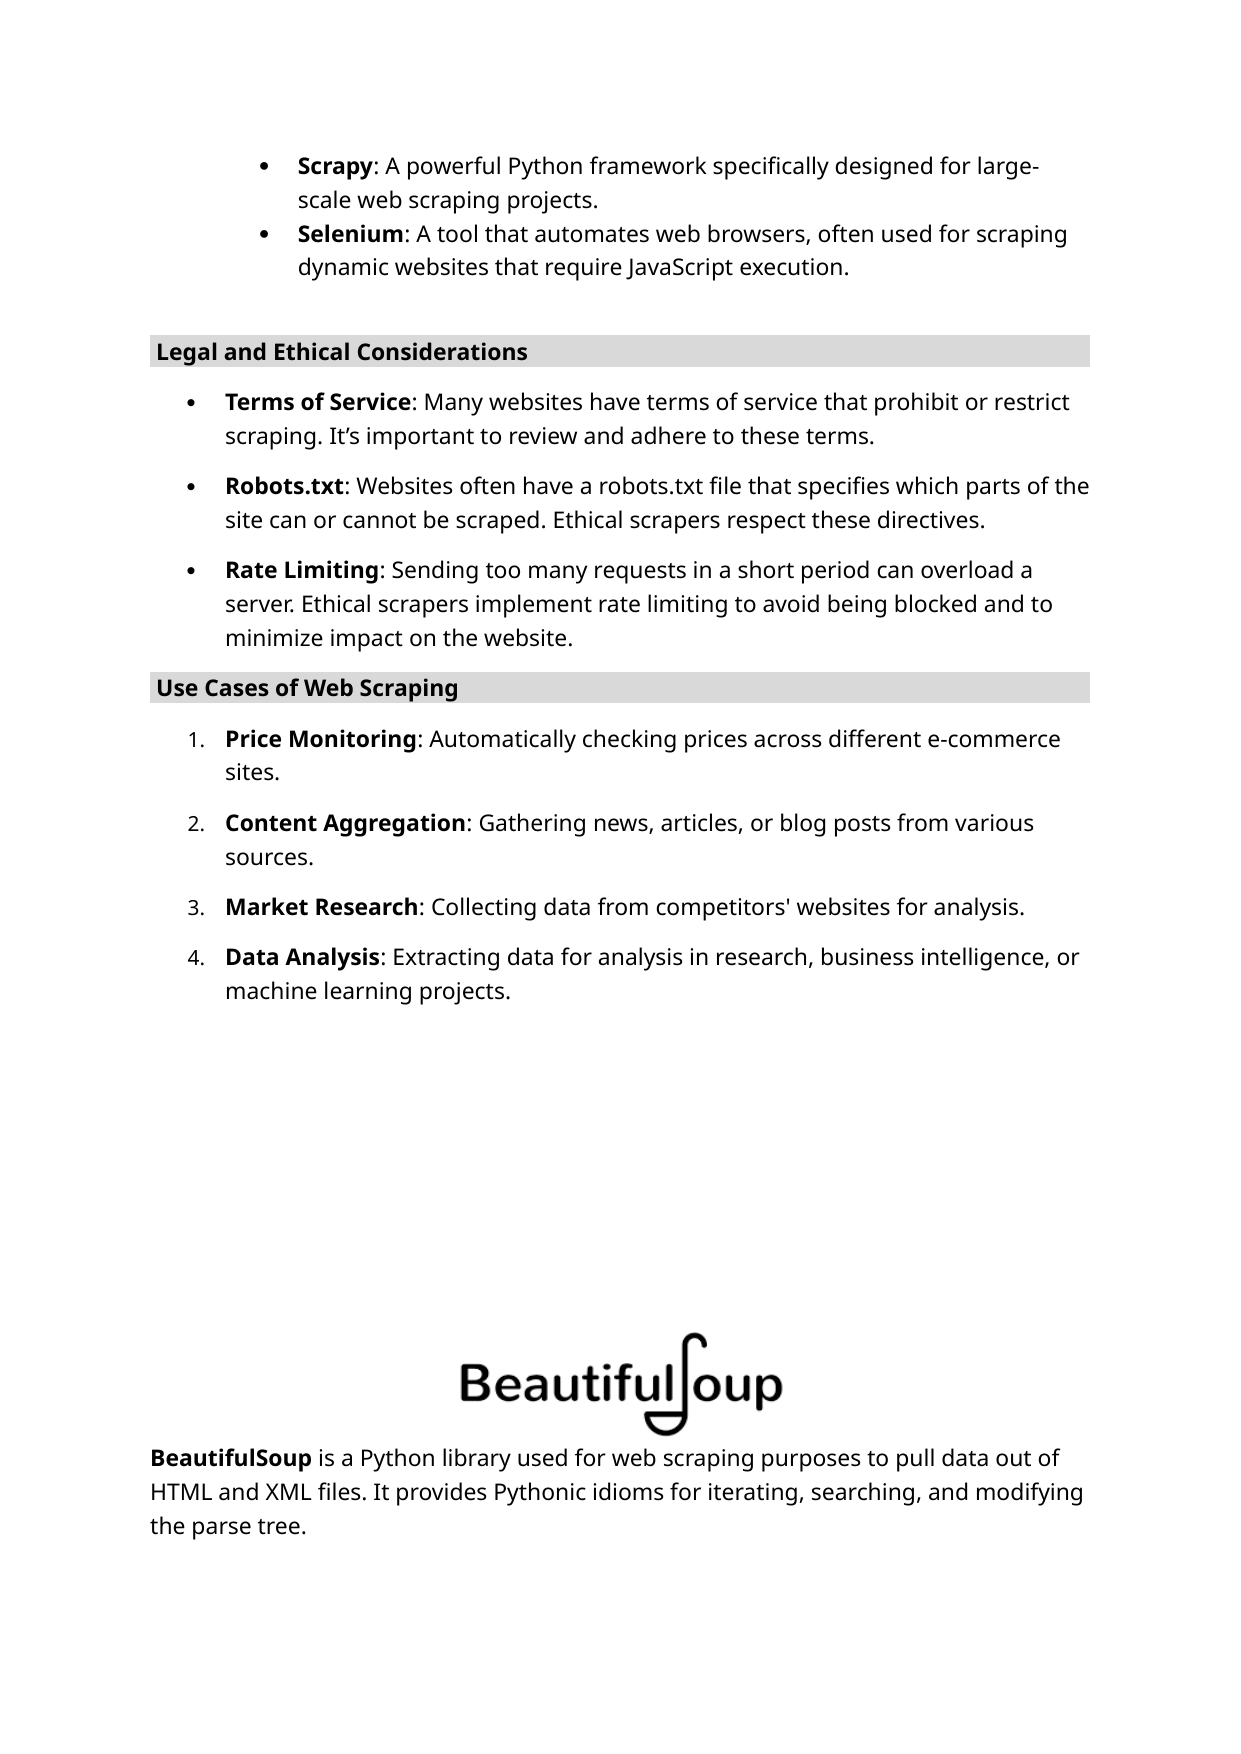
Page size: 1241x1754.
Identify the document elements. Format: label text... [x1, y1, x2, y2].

text Use Cases of Web Scraping [198, 672, 1090, 703]
list Terms of Service: Many websites have terms of service that prohibit or restrict scraping. It’s important to review and adhere to these terms. [187, 386, 1090, 451]
list Content Aggregation: Gathering news, articles, or blog posts from various sources. [187, 807, 1090, 872]
list Scrapy: A powerful Python framework specifically designed for large-scale web scraping projects. [260, 150, 1090, 215]
text Legal and Ethical Considerations [150, 335, 1090, 367]
list Robots.txt: Websites often have a robots.txt file that specifies which parts of the site can or cannot be scraped. Ethical scrapers respect these directives. [187, 470, 1090, 535]
list Selenium: A tool that automates web browsers, often used for scraping dynamic websites that require JavaScript execution. [260, 217, 1090, 282]
text BeautifulSoup is a Python library used for web scraping purposes to pull data out of HTML and XML files. It provides Pythonic idioms for iterating, searching, and modifying the parse tree. [150, 1442, 1090, 1541]
list Rate Limiting: Sending too many requests in a short period can overload a server. Ethical scrapers implement rate limiting to avoid being blocked and to minimize impact on the website. [187, 554, 1090, 653]
list Data Analysis: Extracting data for analysis in research, business intelligence, or machine learning projects. [187, 941, 1090, 1006]
list Price Monitoring: Automatically checking prices across different e-commerce sites. [187, 722, 1090, 787]
picture [424, 1327, 817, 1440]
list Market Research: Collecting data from competitors' websites for analysis. [187, 891, 1090, 922]
